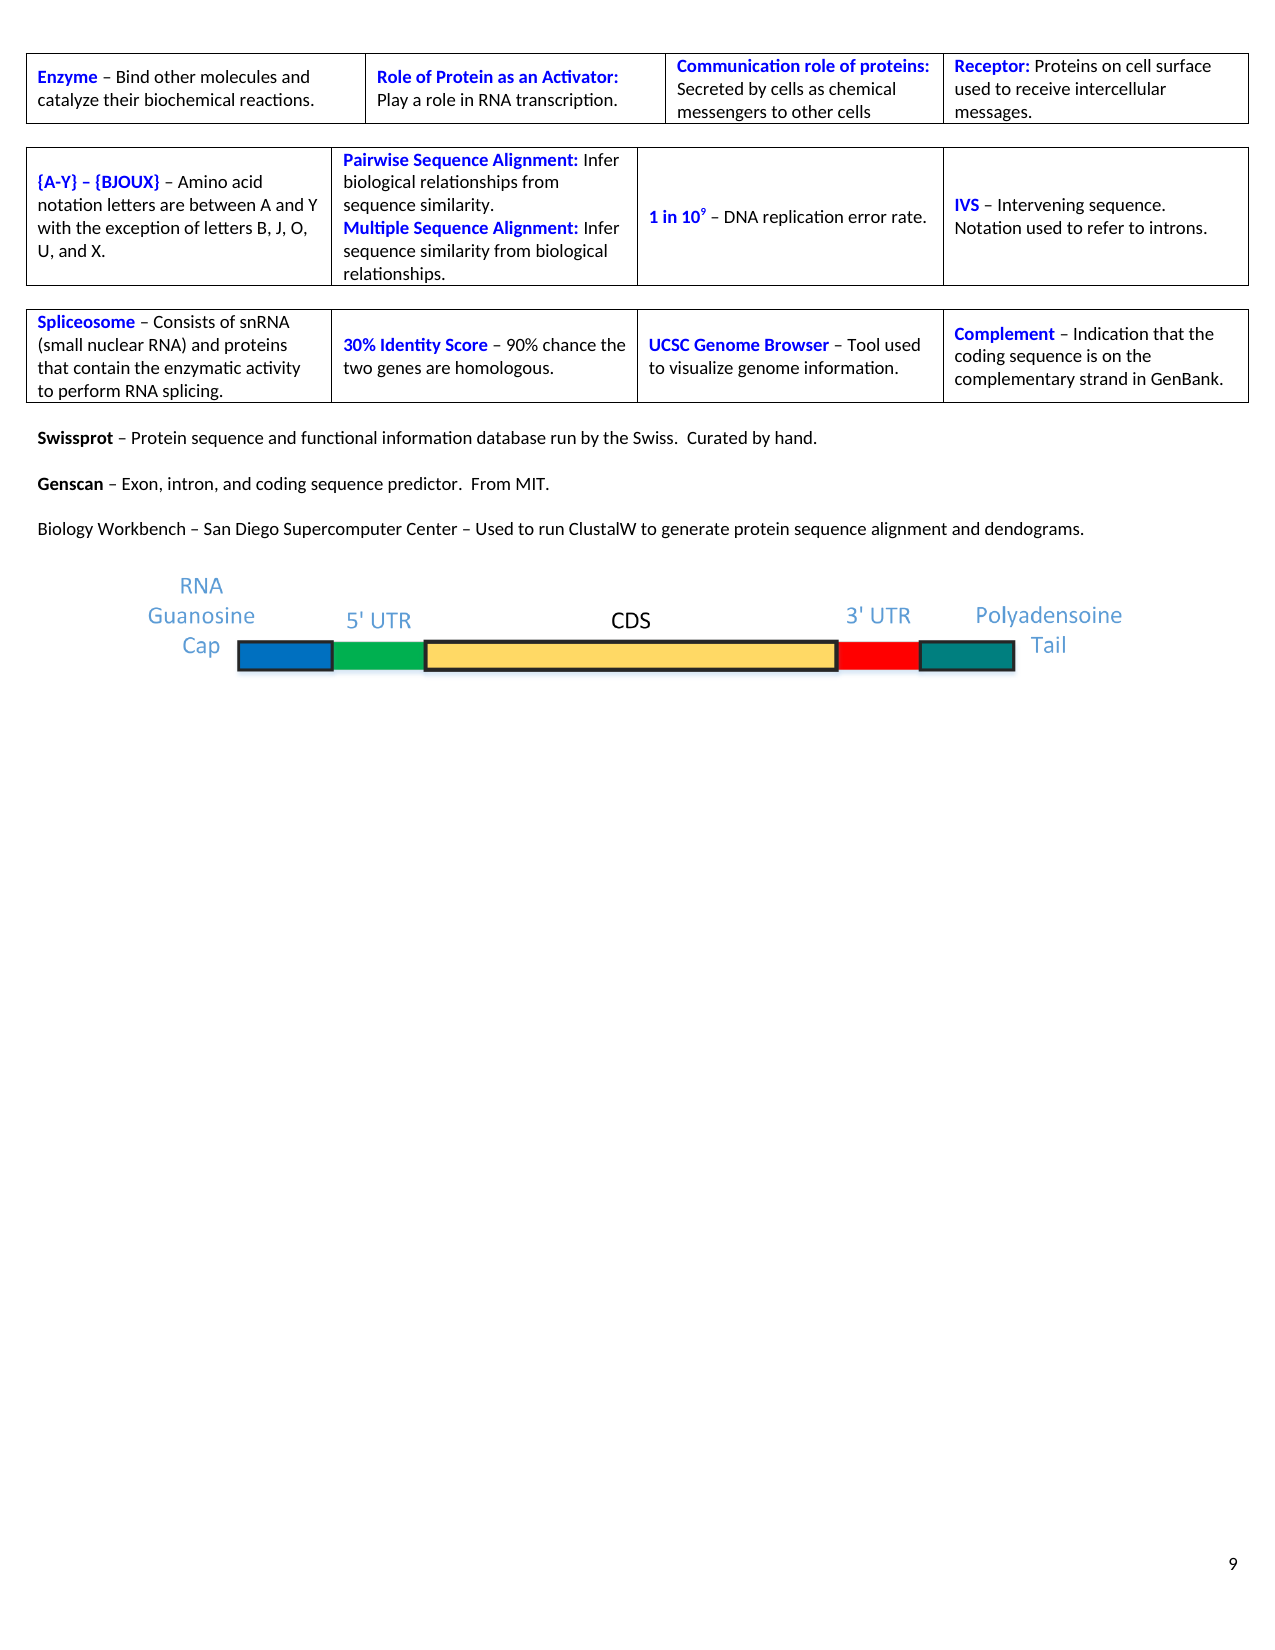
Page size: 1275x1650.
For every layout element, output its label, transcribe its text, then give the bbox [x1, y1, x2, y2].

table_header Enzyme – Bind other molecules and catalyze their biochemical reactions. [27, 54, 365, 123]
text Genscan – Exon, intron, and coding sequence predictor. From MIT. [37, 472, 1237, 494]
table_header Complement – Indication that the coding sequence is on the complementary strand in GenBank. [944, 310, 1248, 402]
table_header 1 in 109 – DNA replication error rate. [638, 148, 943, 285]
table_header Communication role of proteins: Secreted by cells as chemical messengers to other cells [666, 54, 943, 123]
table_header UCSC Genome Browser – Tool used to visualize genome information. [638, 310, 943, 402]
table_header Spliceosome – Consists of snRNA (small nuclear RNA) and proteins that contain the enzymatic activity to perform RNA splicing. [27, 310, 331, 402]
table_header Receptor: Proteins on cell surface used to receive intercellular messages. [944, 54, 1248, 123]
table_header IVS – Intervening sequence. Notation used to refer to introns. [944, 148, 1248, 285]
text Biology Workbench – San Diego Supercomputer Center – Used to run ClustalW to generate protein sequence alignment and dendograms. [37, 517, 1237, 540]
text Swissprot – Protein sequence and functional information database run by the Swiss. Curated by hand. [37, 426, 1237, 449]
table_header 30% Identity Score – 90% chance the two genes are homologous. [332, 310, 637, 402]
picture [132, 563, 1143, 682]
table_header Pairwise Sequence Alignment: Infer biological relationships from sequence similarity. Multiple Sequence Alignment: Infer sequence similarity from biological relationships. [332, 148, 637, 285]
table_header Role of Protein as an Activator: Play a role in RNA transcription. [366, 54, 665, 123]
table_header {A-Y} – {BJOUX} – Amino acid notation letters are between A and Y with the exception of letters B, J, O, U, and X. [27, 148, 331, 285]
